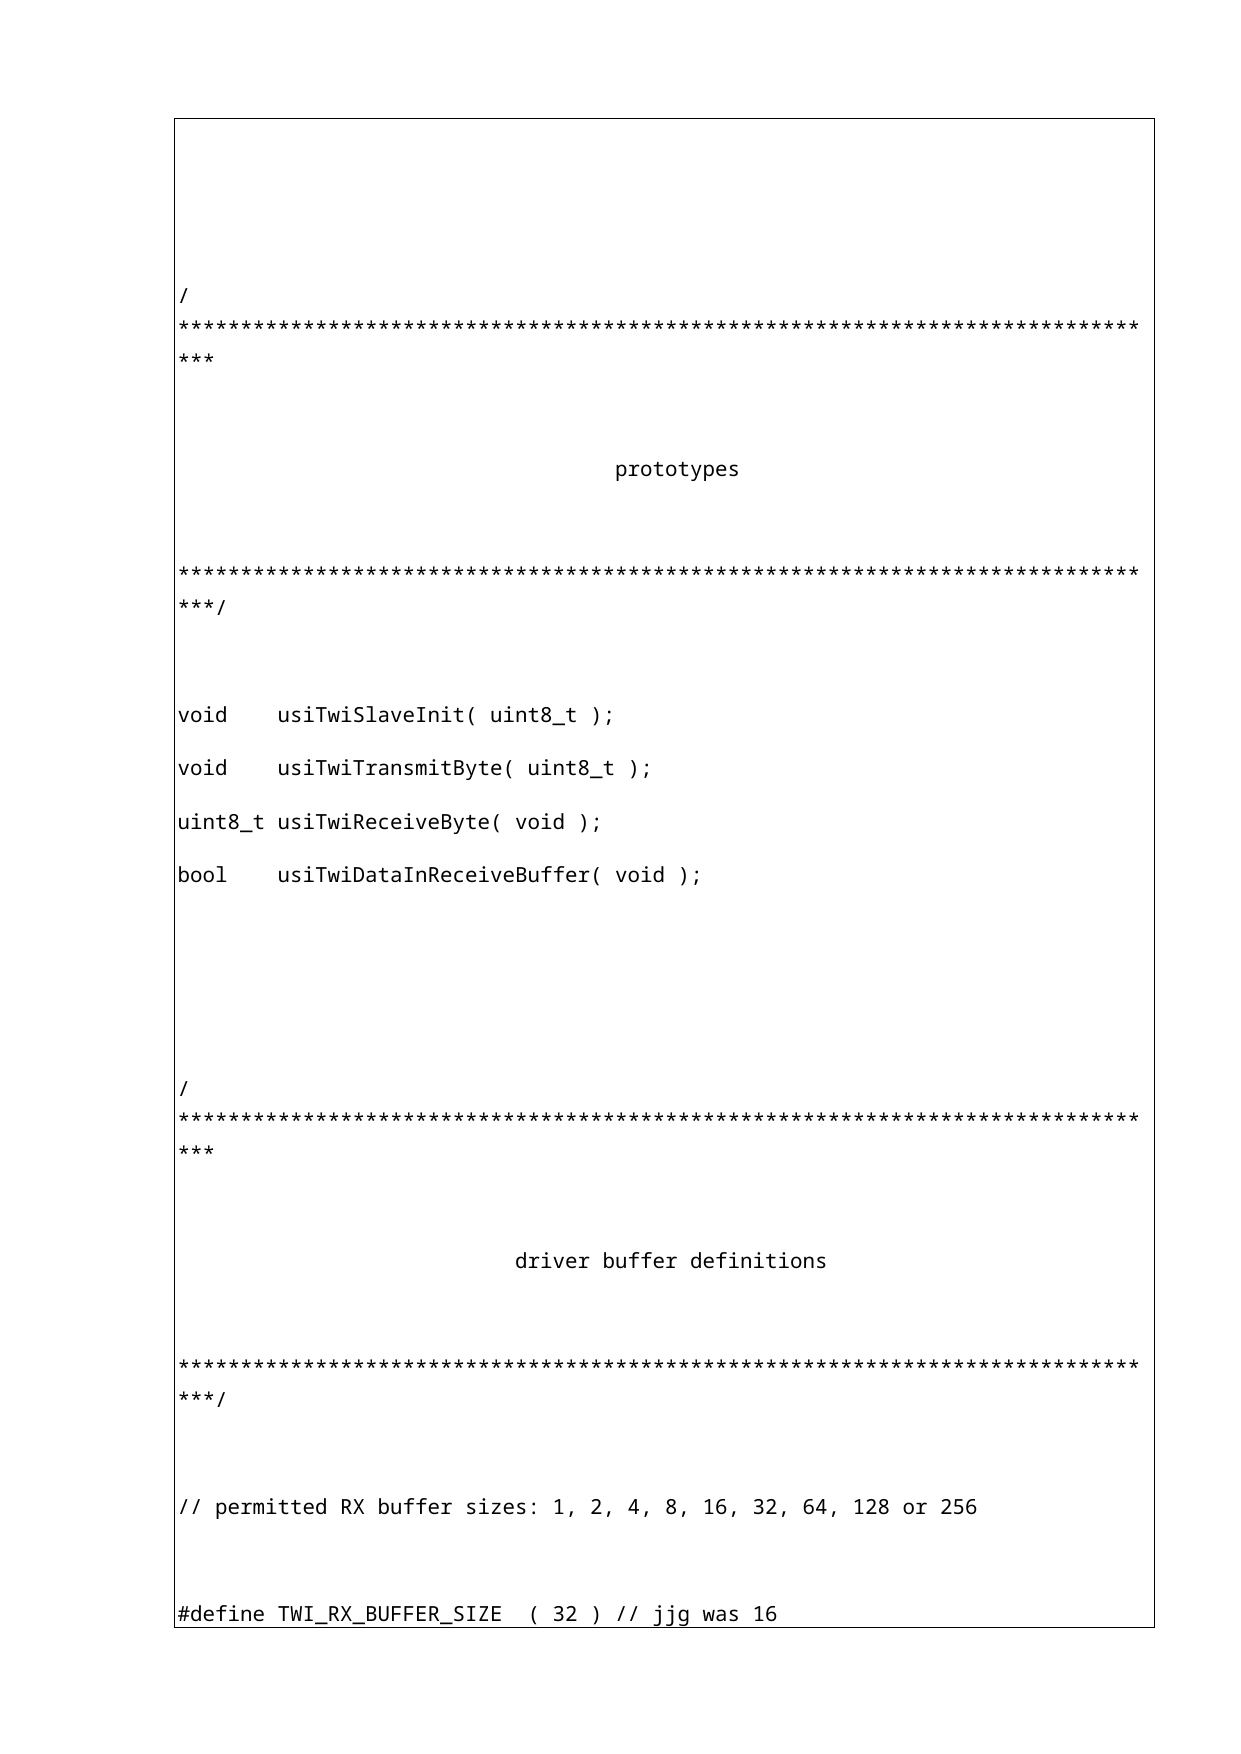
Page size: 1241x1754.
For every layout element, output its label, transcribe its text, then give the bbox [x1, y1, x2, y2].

text void usiTwiSlaveInit( uint8_t ); [175, 697, 1154, 728]
text #define TWI_RX_BUFFER_SIZE ( 32 ) // jjg was 16 [175, 1596, 1154, 1627]
text ********************************************************************************/ [175, 1350, 1154, 1414]
text /******************************************************************************** [175, 1071, 1154, 1168]
text uint8_t usiTwiReceiveByte( void ); [175, 804, 1154, 835]
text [175, 278, 1154, 375]
text driver buffer definitions [175, 1243, 1154, 1274]
text // permitted RX buffer sizes: 1, 2, 4, 8, 16, 32, 64, 128 or 256 [175, 1489, 1154, 1521]
text bool usiTwiDataInReceiveBuffer( void ); [175, 857, 1154, 889]
text ********************************************************************************/ [175, 557, 1154, 622]
text void usiTwiTransmitByte( uint8_t ); [175, 750, 1154, 782]
text prototypes [175, 451, 1154, 482]
